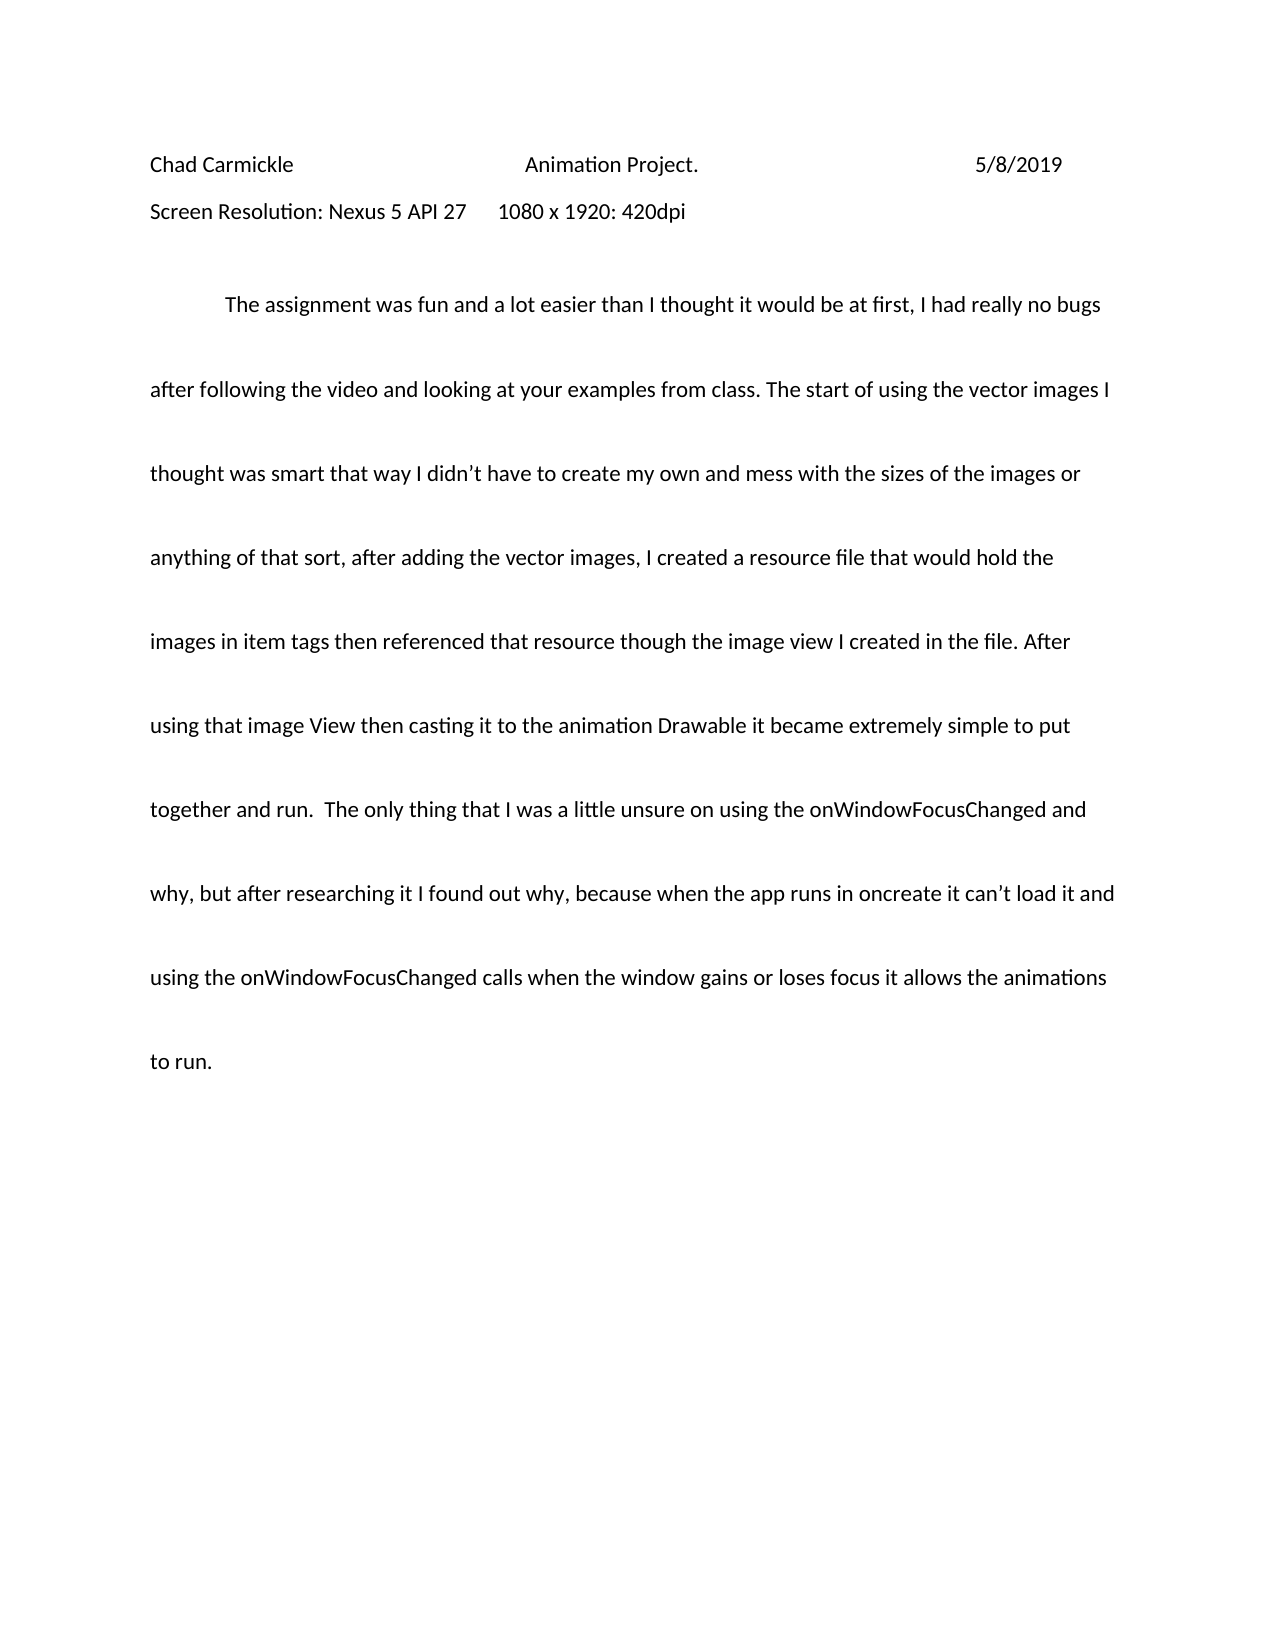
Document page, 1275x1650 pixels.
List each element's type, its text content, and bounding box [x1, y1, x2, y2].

text Chad Carmickle Animation Project. 5/8/2019 [150, 150, 1125, 178]
text Screen Resolution: Nexus 5 API 27 1080 x 1920: 420dpi [150, 197, 1125, 225]
text The assignment was fun and a lot easier than I thought it would be at first, I had really no bugs after following the video and looking at your examples from class. The start of using the vector images I thought was smart that way I didn’t have to create my own and mess with the sizes of the images or anything of that sort, after adding the vector images, I created a resource file that would hold the images in item tags then referenced that resource though the image view I created in the file. After using that image View then casting it to the animation Drawable it became extremely simple to put together and run. The only thing that I was a little unsure on using the onWindowFocusChanged and why, but after researching it I found out why, because when the app runs in oncreate it can’t load it and using the onWindowFocusChanged calls when the window gains or loses focus it allows the animations to run. [150, 291, 1125, 1075]
